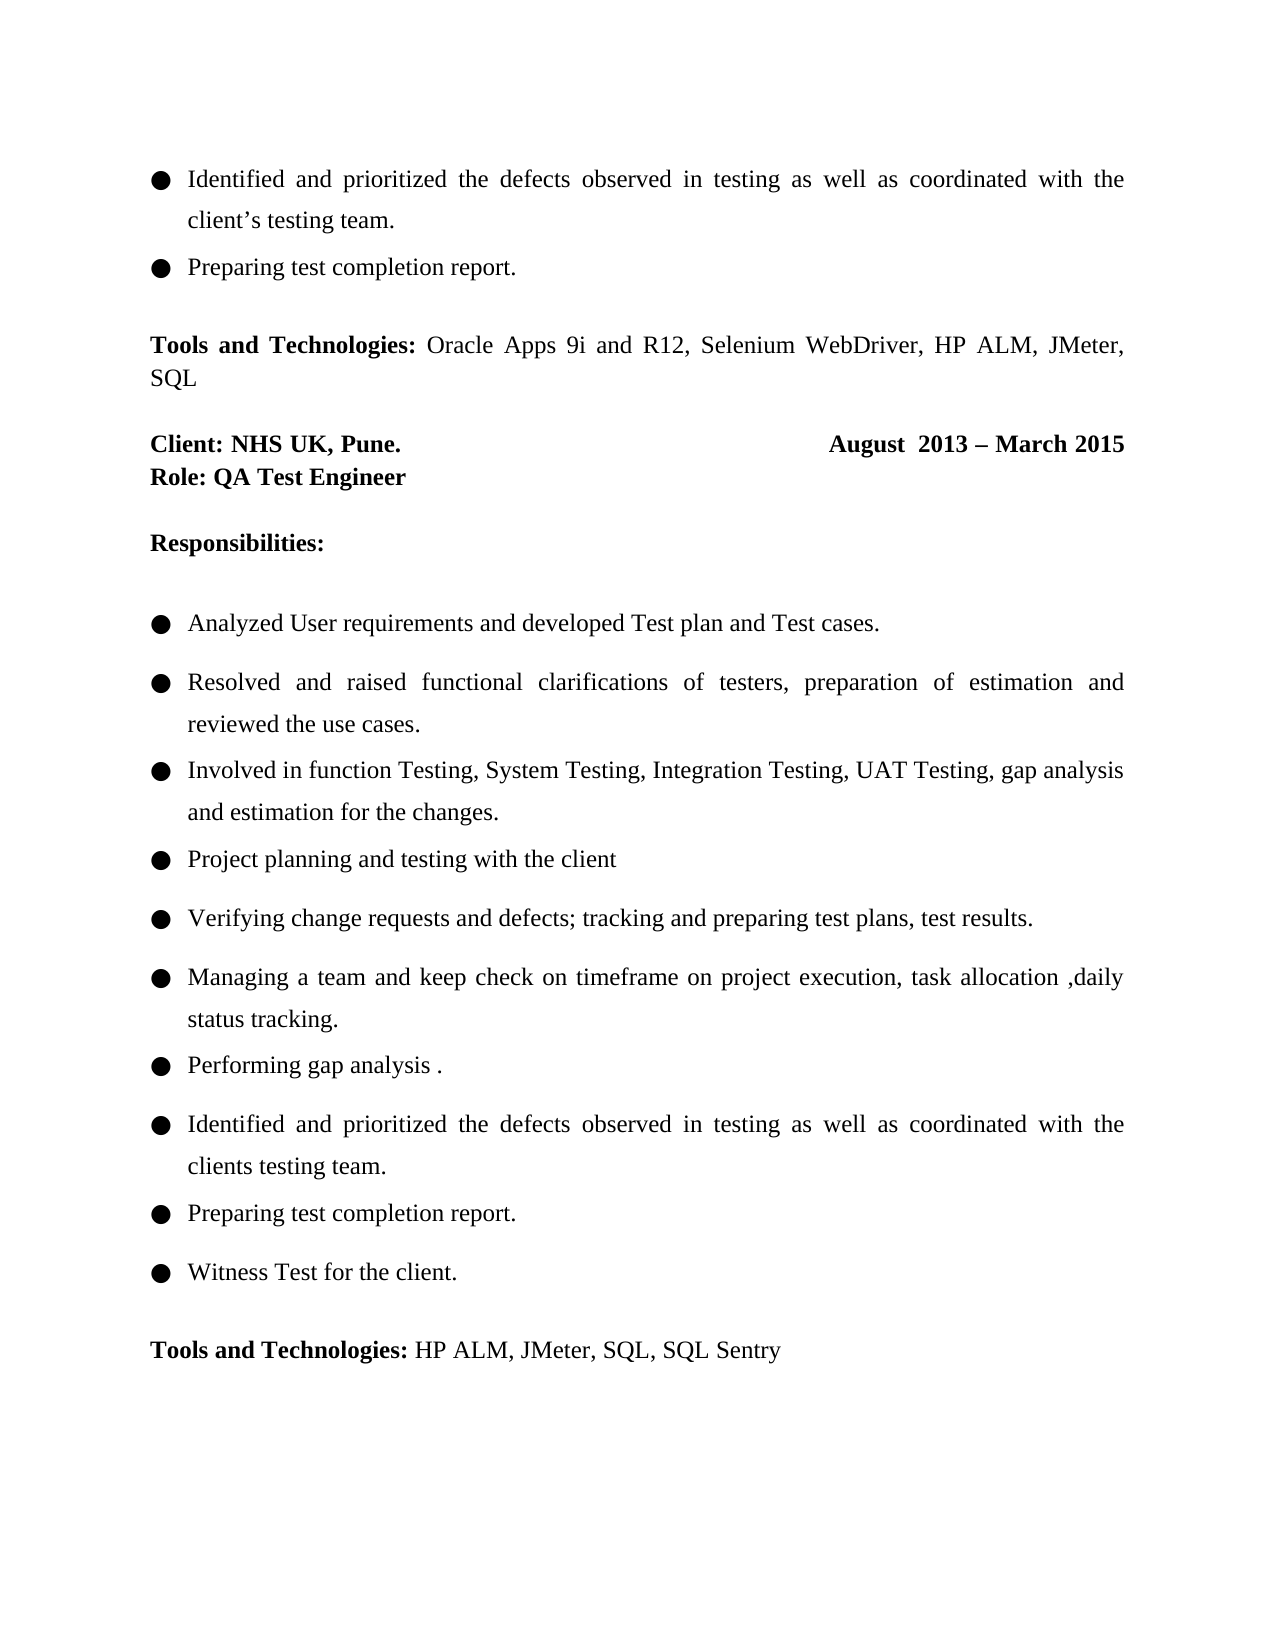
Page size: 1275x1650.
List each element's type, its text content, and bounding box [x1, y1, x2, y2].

text Responsibilities: [150, 528, 1125, 557]
list Managing a team and keep check on timeframe on project execution, task allocation ,daily status tracking. [150, 948, 1125, 1032]
list Involved in function Testing, System Testing, Integration Testing, UAT Testing, gap analysis and estimation for the changes. [150, 742, 1125, 826]
list Project planning and testing with the client [150, 831, 1125, 882]
list Identified and prioritized the defects observed in testing as well as coordinated with the client’s testing team. [150, 150, 1125, 234]
text Tools and Technologies: Oracle Apps 9i and R12, Selenium WebDriver, HP ALM, JMeter, SQL [150, 330, 1125, 392]
list Witness Test for the client. [150, 1243, 1125, 1294]
text Client: NHS UK, Pune. August 2013 – March 2015 Role: QA Test Engineer [150, 429, 1125, 491]
list Resolved and raised functional clarifications of testers, preparation of estimation and reviewed the use cases. [150, 653, 1125, 738]
list Verifying change requests and defects; tracking and preparing test plans, test results. [150, 889, 1125, 941]
list Preparing test completion report. [150, 1184, 1125, 1235]
list Analyzed User requirements and developed Test plan and Test cases. [150, 594, 1125, 646]
list Preparing test completion report. [150, 238, 1125, 290]
list Performing gap analysis . [150, 1037, 1125, 1088]
text Tools and Technologies: HP ALM, JMeter, SQL, SQL Sentry [150, 1335, 1125, 1364]
list Identified and prioritized the defects observed in testing as well as coordinated with the clients testing team. [150, 1096, 1125, 1180]
